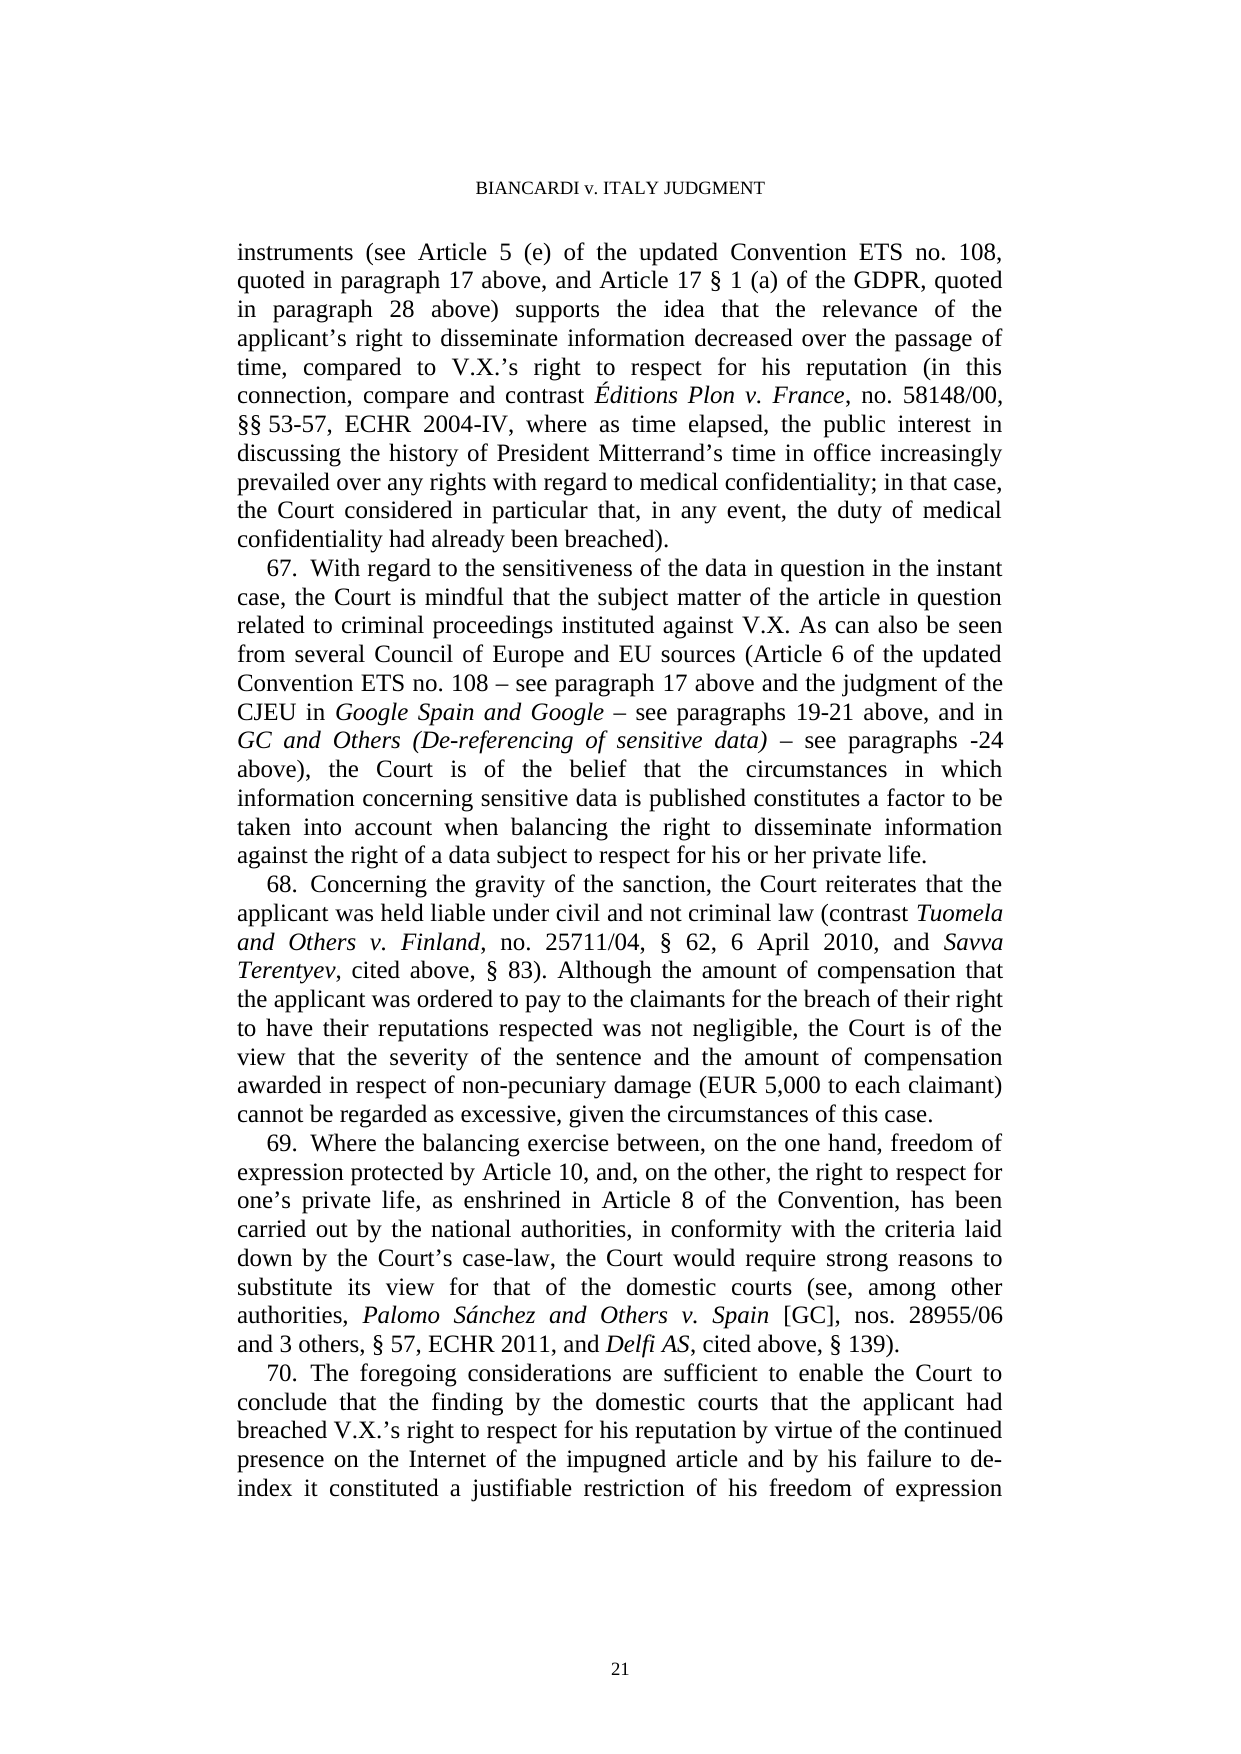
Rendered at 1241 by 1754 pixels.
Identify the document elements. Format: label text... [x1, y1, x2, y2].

text 68. Concerning the gravity of the sanction, the Court reiterates that the applicant was held liable under civil and not criminal law (contrast Tuomela and Others v. Finland, no. 25711/04, § 62, 6 April 2010, and Savva Terentyev, cited above, § 83). Although the amount of compensation that the applicant was ordered to pay to the claimants for the breach of their right to have their reputations respected was not negligible, the Court is of the view that the severity of the sentence and the amount of compensation awarded in respect of non-pecuniary damage (EUR 5,000 to each claimant) cannot be regarded as excessive, given the circumstances of this case. [237, 869, 1003, 1128]
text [237, 237, 1003, 553]
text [237, 1358, 1003, 1502]
text 67. With regard to the sensitiveness of the data in question in the instant case, the Court is mindful that the subject matter of the article in question related to criminal proceedings instituted against V.X. As can also be seen from several Council of Europe and EU sources (Article 6 of the updated Convention ETS no. 108 – see paragraph 17 above and the judgment of the CJEU in Google Spain and Google – see paragraphs 19-21 above, and in GC and Others (De-referencing of sensitive data) – see paragraphs 23-24 above), the Court is of the belief that the circumstances in which information concerning sensitive data is published constitutes a factor to be taken into account when balancing the right to disseminate information against the right of a data subject to respect for his or her private life. [237, 553, 1003, 869]
text 69. Where the balancing exercise between, on the one hand, freedom of expression protected by Article 10, and, on the other, the right to respect for one’s private life, as enshrined in Article 8 of the Convention, has been carried out by the national authorities, in conformity with the criteria laid down by the Court’s case-law, the Court would require strong reasons to substitute its view for that of the domestic courts (see, among other authorities, Palomo Sánchez and Others v. Spain [GC], nos. 28955/06 and 3 others, § 57, ECHR 2011, and Delfi AS, cited above, § 139). [237, 1128, 1003, 1358]
